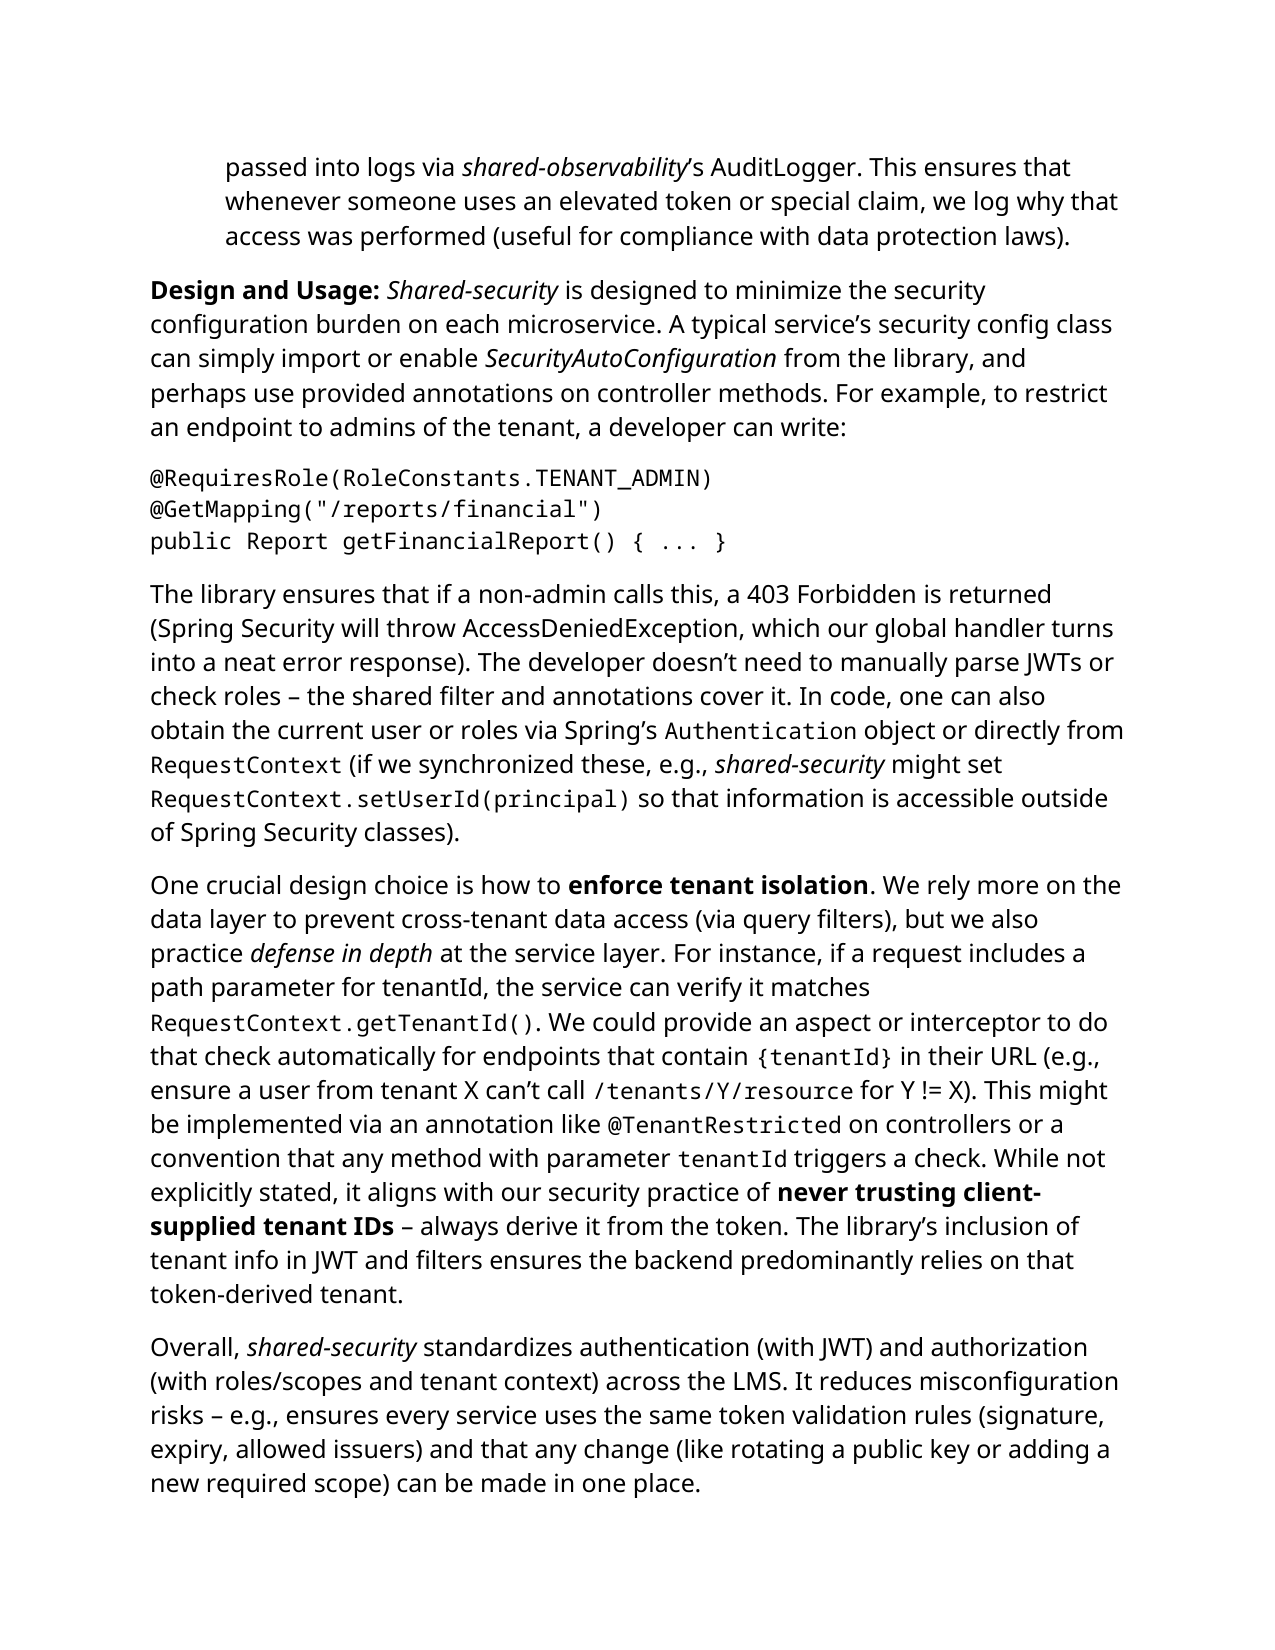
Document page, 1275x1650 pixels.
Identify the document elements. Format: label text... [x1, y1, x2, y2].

text @RequiresRole(RoleConstants.TENANT_ADMIN) @GetMapping("/reports/financial") public Report getFinancialReport() { ... } [150, 462, 1125, 556]
text One crucial design choice is how to enforce tenant isolation. We rely more on the data layer to prevent cross-tenant data access (via query filters), but we also practice defense in depth at the service layer. For instance, if a request includes a path parameter for tenantId, the service can verify it matches RequestContext.getTenantId(). We could provide an aspect or interceptor to do that check automatically for endpoints that contain {tenantId} in their URL (e.g., ensure a user from tenant X can’t call /tenants/Y/resource for Y != X). This might be implemented via an annotation like @TenantRestricted on controllers or a convention that any method with parameter tenantId triggers a check. While not explicitly stated, it aligns with our security practice of never trusting client-supplied tenant IDs – always derive it from the token. The library’s inclusion of tenant info in JWT and filters ensures the backend predominantly relies on that token-derived tenant. [150, 868, 1125, 1311]
text Design and Usage: Shared-security is designed to minimize the security configuration burden on each microservice. A typical service’s security config class can simply import or enable SecurityAutoConfiguration from the library, and perhaps use provided annotations on controller methods. For example, to restrict an endpoint to admins of the tenant, a developer can write: [150, 273, 1125, 443]
text Overall, shared-security standardizes authentication (with JWT) and authorization (with roles/scopes and tenant context) across the LMS. It reduces misconfiguration risks – e.g., ensures every service uses the same token validation rules (signature, expiry, allowed issuers) and that any change (like rotating a public key or adding a new required scope) can be made in one place. [150, 1329, 1125, 1500]
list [187, 150, 1125, 252]
text The library ensures that if a non-admin calls this, a 403 Forbidden is returned (Spring Security will throw AccessDeniedException, which our global handler turns into a neat error response). The developer doesn’t need to manually parse JWTs or check roles – the shared filter and annotations cover it. In code, one can also obtain the current user or roles via Spring’s Authentication object or directly from RequestContext (if we synchronized these, e.g., shared-security might set RequestContext.setUserId(principal) so that information is accessible outside of Spring Security classes). [150, 577, 1125, 849]
